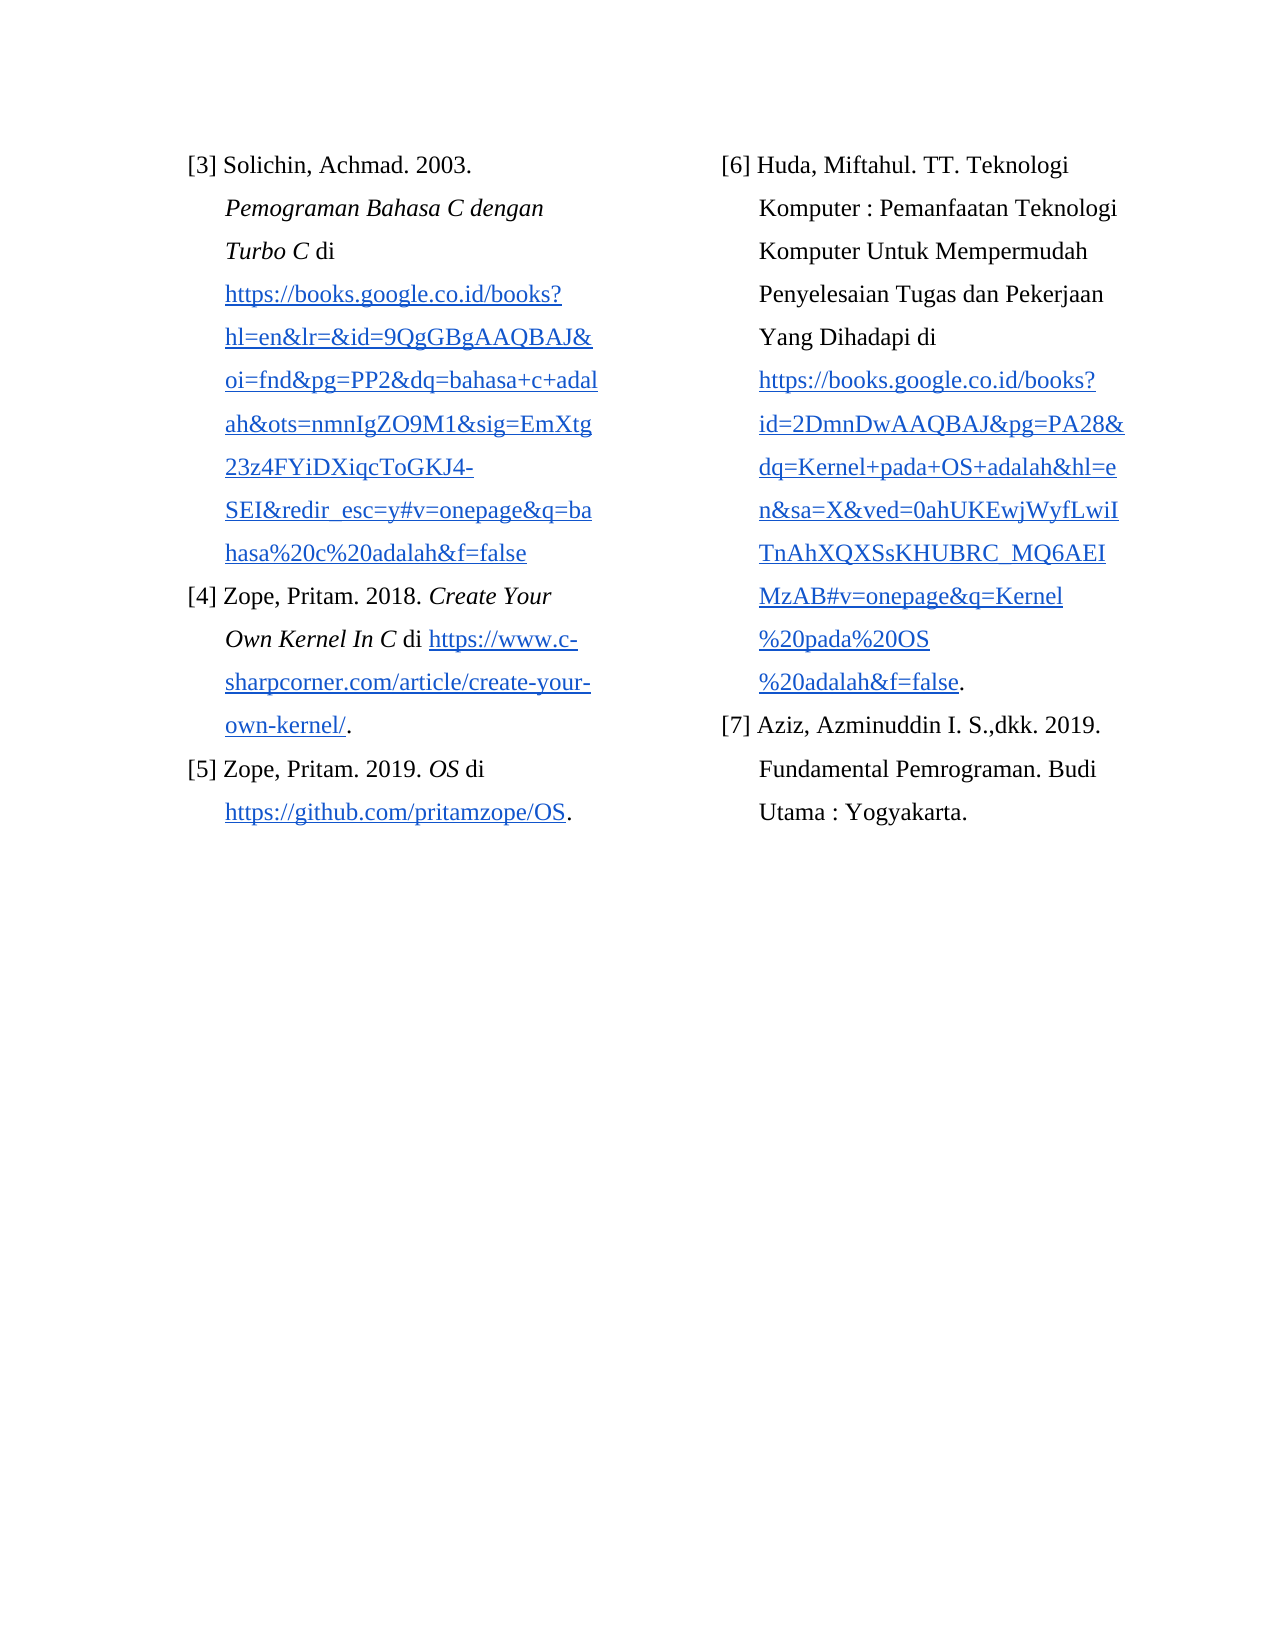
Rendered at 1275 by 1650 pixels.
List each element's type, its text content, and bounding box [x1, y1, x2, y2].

text [6] Huda, Miftahul. TT. Teknologi Komputer : Pemanfaatan Teknologi Komputer Untuk Mempermudah Penyelesaian Tugas dan Pekerjaan Yang Dihadapi di https://books.google.co.id/books?id=2DmnDwAAQBAJ&pg=PA28&dq=Kernel+pada+OS+adalah&hl=en&sa=X&ved=0ahUKEwjWyfLwiITnAhXQXSsKHUBRC_MQ6AEIMzAB#v=onepage&q=Kernel%20pada%20OS%20adalah&f=false. [721, 150, 1125, 696]
text [5] Zope, Pritam. 2019. OS di https://github.com/pritamzope/OS. [187, 754, 601, 826]
text [7] Aziz, Azminuddin I. S.,dkk. 2019. Fundamental Pemrograman. Budi Utama : Yogyakarta. [721, 711, 1125, 826]
text [3] Solichin, Achmad. 2003. Pemograman Bahasa C dengan Turbo C di https://books.google.co.id/books?hl=en&lr=&id=9QgGBgAAQBAJ&oi=fnd&pg=PP2&dq=bahasa+c+adalah&ots=nmnIgZO9M1&sig=EmXtg23z4FYiDXiqcToGKJ4-SEI&redir_esc=y#v=onepage&q=bahasa%20c%20adalah&f=false [187, 150, 601, 567]
text [4] Zope, Pritam. 2018. Create Your Own Kernel In C di https://www.c-sharpcorner.com/article/create-your-own-kernel/. [187, 581, 601, 739]
